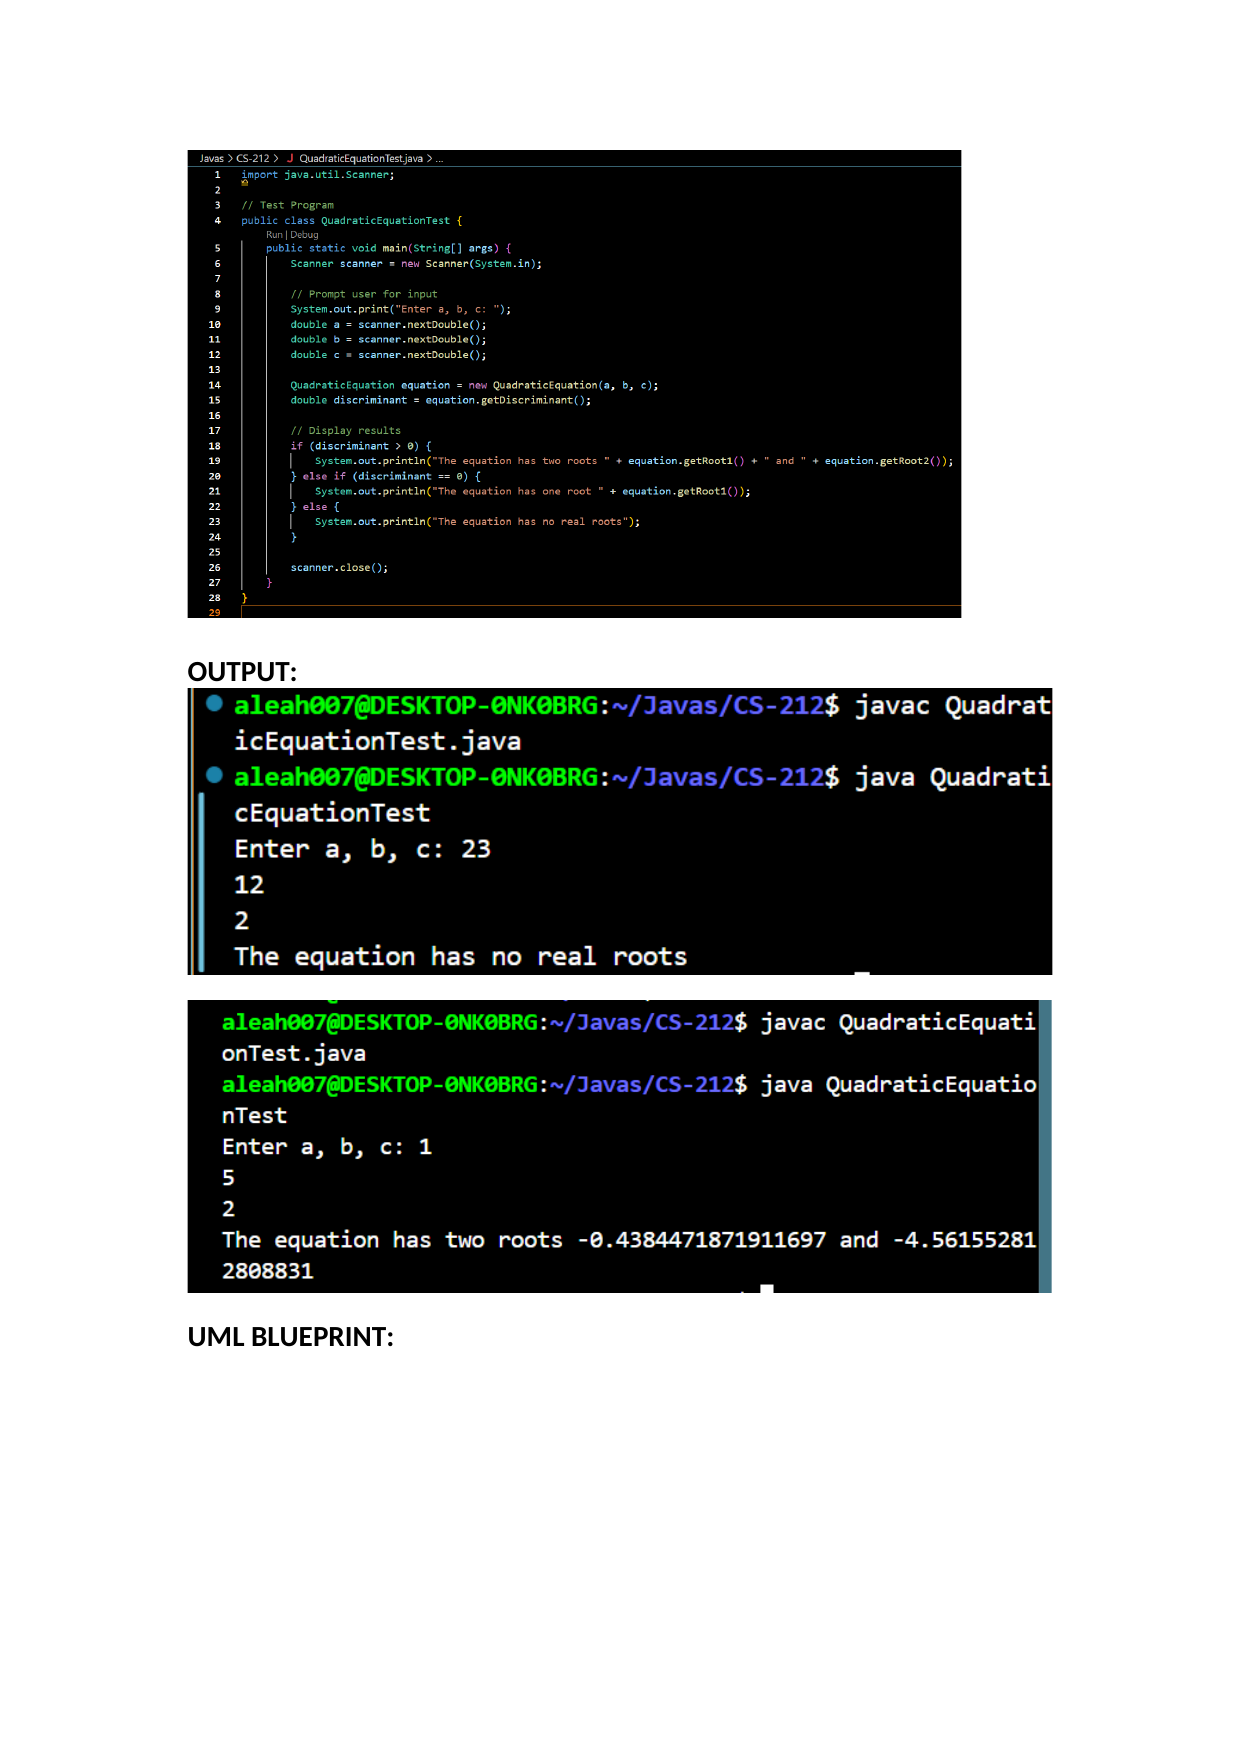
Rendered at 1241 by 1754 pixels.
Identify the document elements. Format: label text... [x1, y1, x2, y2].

text UML BLUEPRINT: [187, 1318, 1053, 1354]
text OUTPUT: [187, 653, 1053, 688]
picture [187, 688, 1053, 975]
picture [187, 150, 962, 618]
picture [187, 1000, 1052, 1293]
